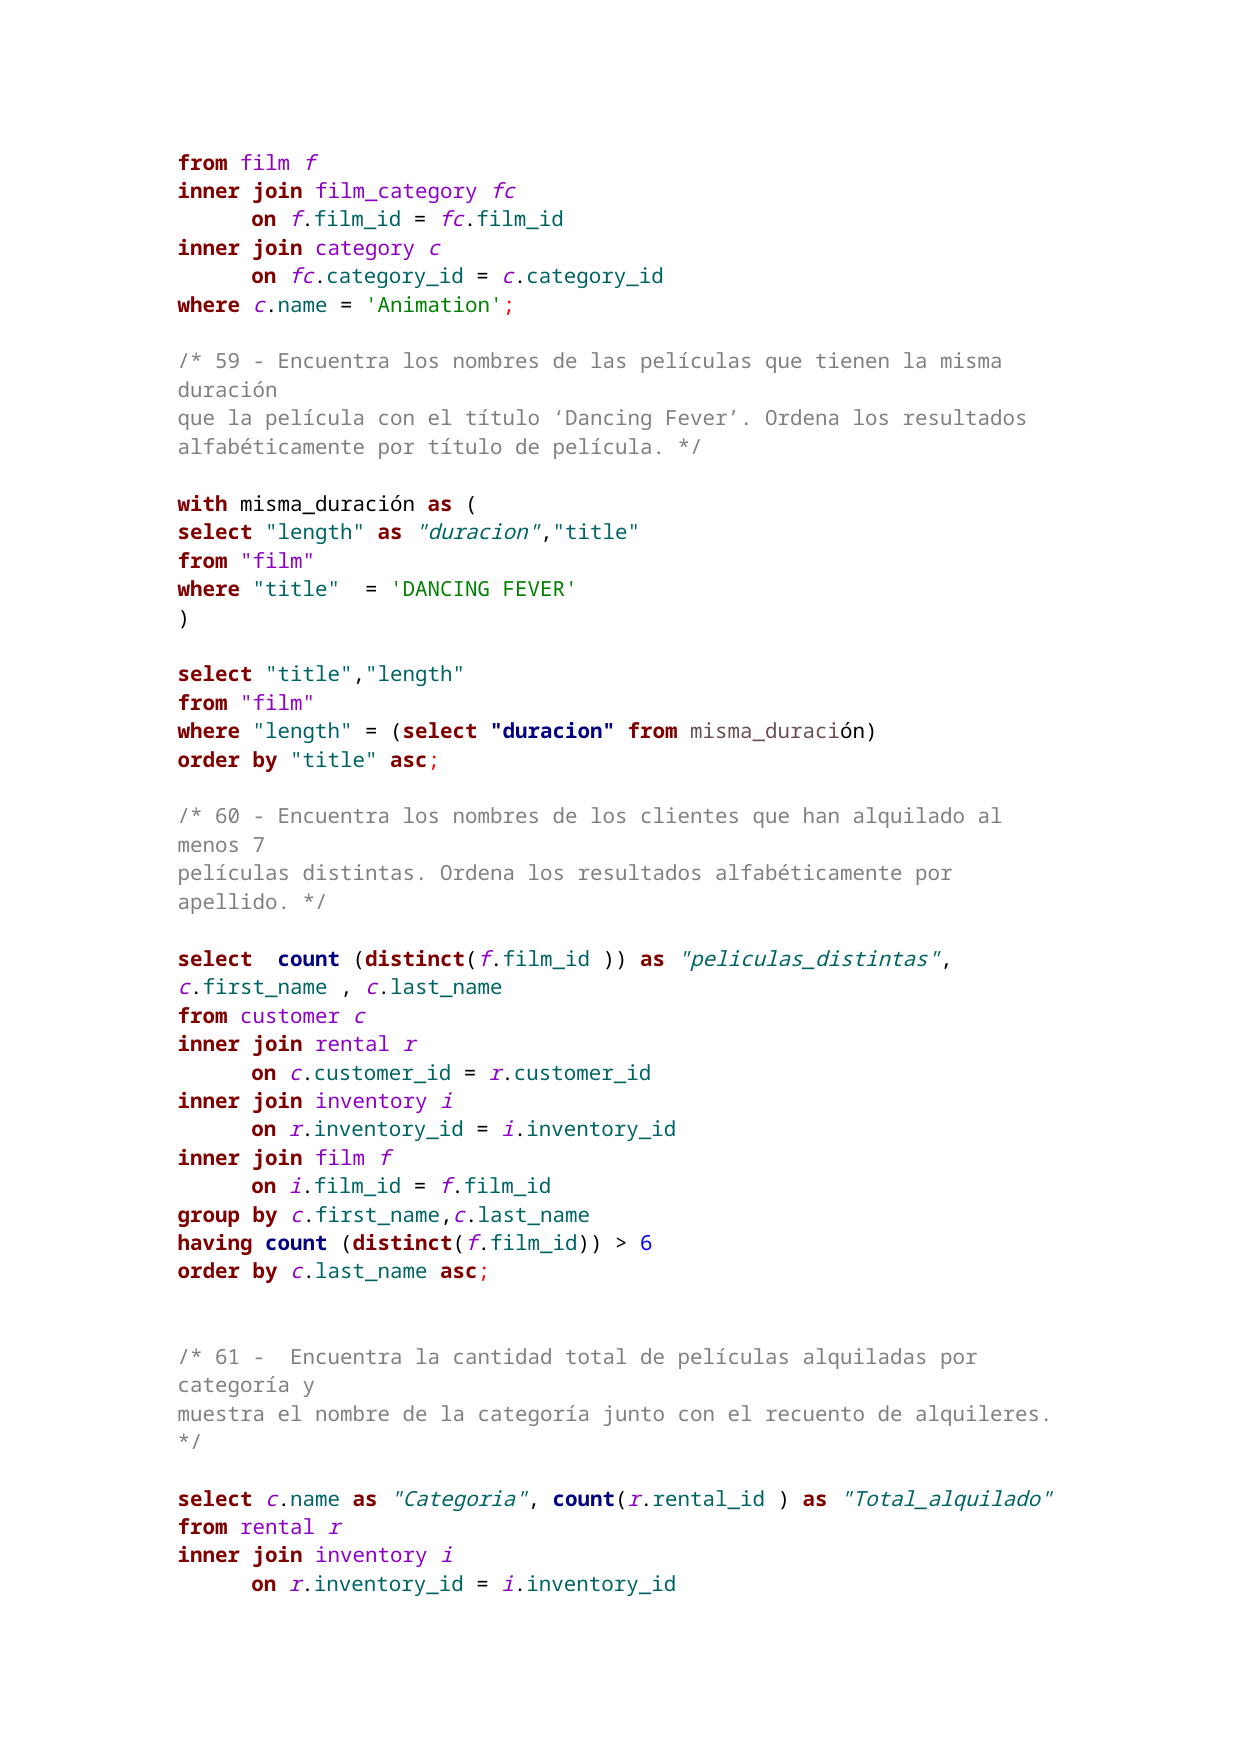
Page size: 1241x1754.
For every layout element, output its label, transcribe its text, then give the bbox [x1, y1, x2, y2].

text inner join category c [177, 233, 1063, 261]
text from film f [177, 148, 1063, 176]
text ) [177, 603, 1063, 631]
text from "film" [177, 546, 1063, 574]
text select "title","length" [177, 659, 1063, 688]
text alfabéticamente por título de película. */ [177, 432, 1063, 460]
text on f.film_id = fc.film_id [177, 204, 1063, 233]
text películas distintas. Ordena los resultados alfabéticamente por apellido. */ [177, 858, 1063, 915]
text where "length" = (select "duracion" from misma_duración) [177, 716, 1063, 745]
text on i.film_id = f.film_id [177, 1171, 1063, 1200]
text inner join film f [177, 1143, 1063, 1171]
text from customer c [177, 1001, 1063, 1029]
text inner join film_category fc [177, 176, 1063, 204]
text que la película con el título ‘Dancing Feverʼ. Ordena los resultados [177, 403, 1063, 432]
text select c.name as "Categoria", count(r.rental_id ) as "Total_alquilado" [177, 1484, 1063, 1512]
text group by c.first_name,c.last_name [177, 1200, 1063, 1228]
text on r.inventory_id = i.inventory_id [177, 1569, 1063, 1597]
text inner join inventory i [177, 1086, 1063, 1114]
text muestra el nombre de la categoría junto con el recuento de alquileres. */ [177, 1399, 1063, 1456]
text having count (distinct(f.film_id)) > 6 [177, 1228, 1063, 1257]
text on fc.category_id = c.category_id [177, 261, 1063, 290]
text /* 59 - Encuentra los nombres de las películas que tienen la misma duración [177, 347, 1063, 403]
text with misma_duración as ( [177, 489, 1063, 517]
text where "title" = 'DANCING FEVER' [177, 574, 1063, 603]
text on c.customer_id = r.customer_id [177, 1058, 1063, 1086]
text /* 61 - Encuentra la cantidad total de películas alquiladas por categoría y [177, 1342, 1063, 1399]
text order by c.last_name asc; [177, 1257, 1063, 1285]
text order by "title" asc; [177, 745, 1063, 773]
text select "length" as "duracion","title" [177, 517, 1063, 546]
text on r.inventory_id = i.inventory_id [177, 1114, 1063, 1143]
text from rental r [177, 1512, 1063, 1541]
text from "film" [177, 688, 1063, 716]
text inner join rental r [177, 1029, 1063, 1058]
text inner join inventory i [177, 1541, 1063, 1569]
text where c.name = 'Animation'; [177, 290, 1063, 318]
text /* 60 - Encuentra los nombres de los clientes que han alquilado al menos 7 [177, 802, 1063, 858]
text select count (distinct(f.film_id )) as "peliculas_distintas", c.first_name , c.last_name [177, 944, 1063, 1001]
